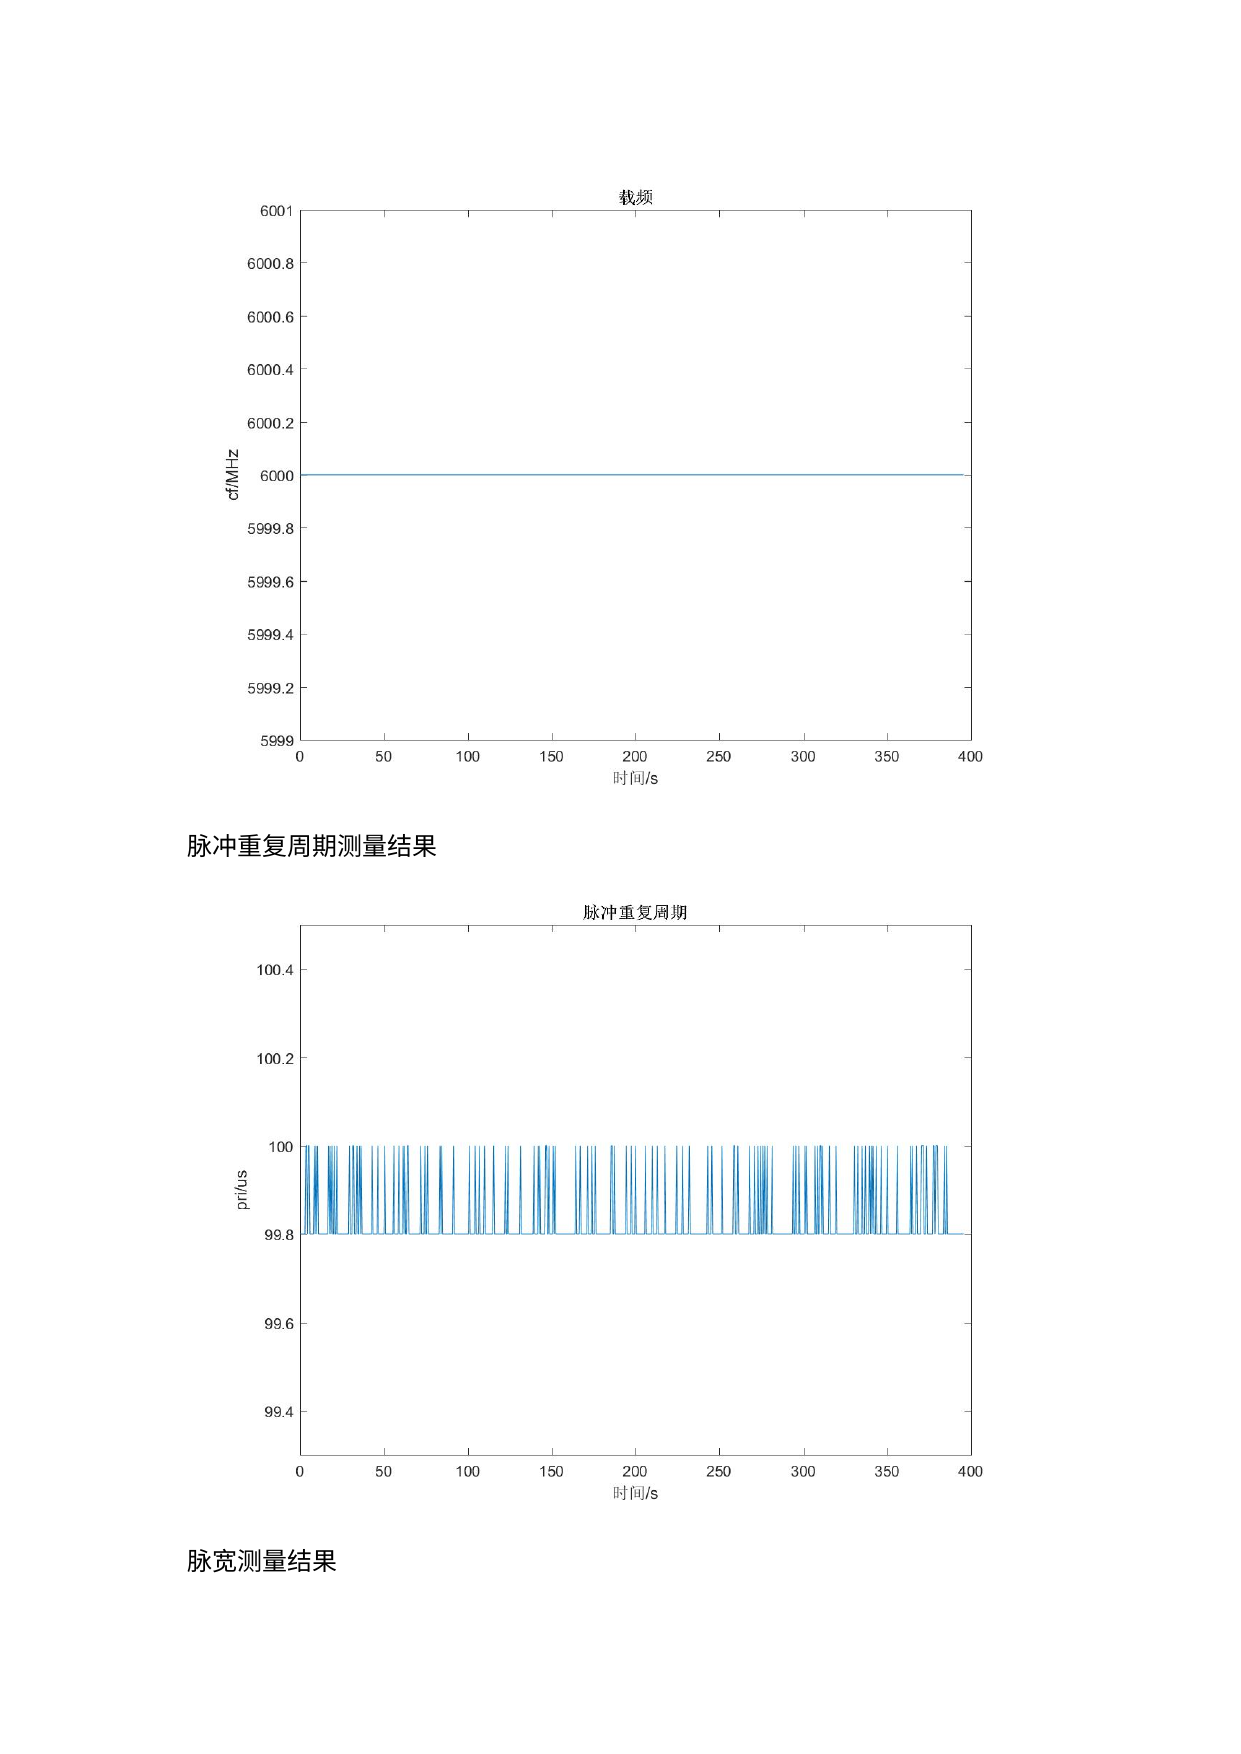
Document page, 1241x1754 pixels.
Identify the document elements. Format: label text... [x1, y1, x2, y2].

picture [187, 877, 1053, 1526]
text 脉宽测量结果 [187, 1527, 1053, 1592]
picture [187, 162, 1053, 811]
text 脉冲重复周期测量结果 [187, 812, 1053, 877]
